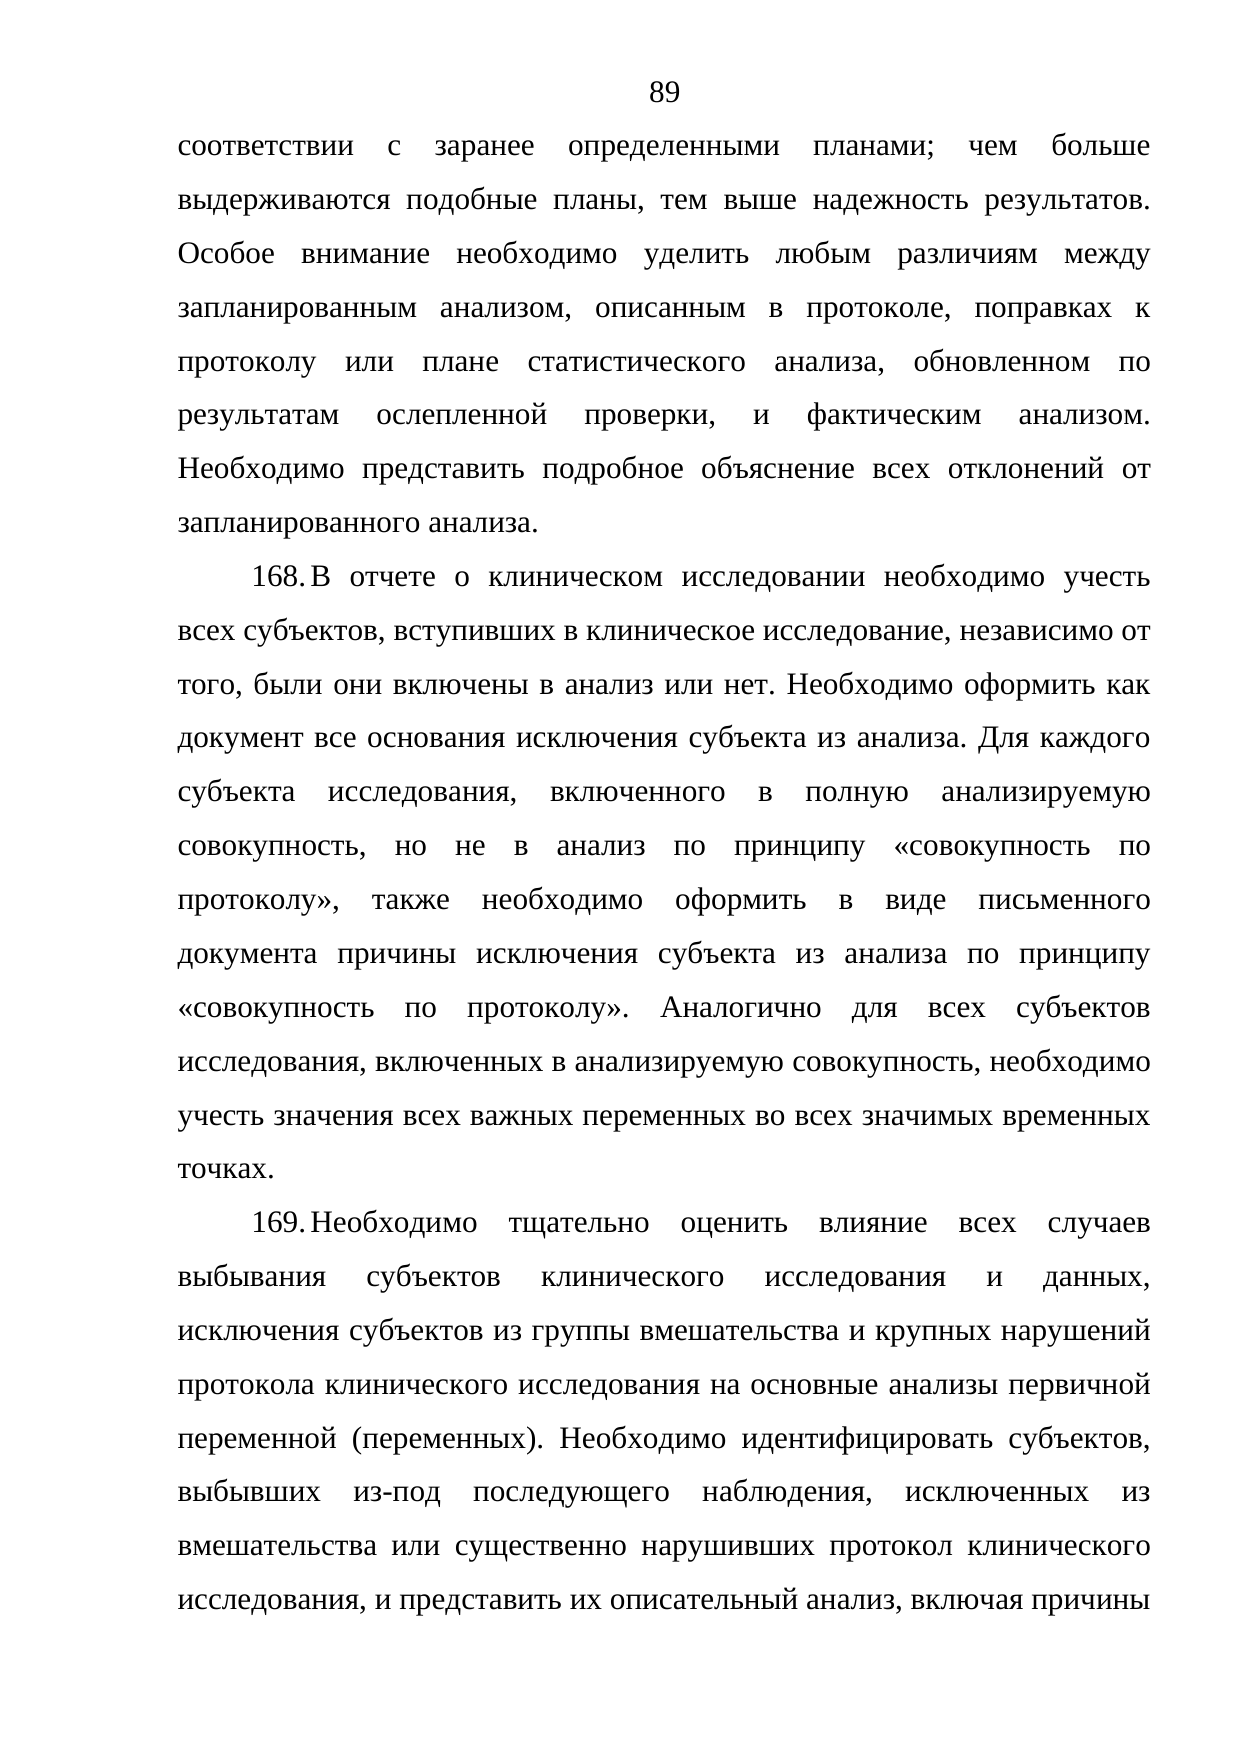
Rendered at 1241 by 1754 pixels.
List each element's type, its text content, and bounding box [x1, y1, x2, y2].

list В отчете о клиническом исследовании необходимо учесть всех субъектов, вступивших в клиническое исследование, независимо от того, были они включены в анализ или нет. Необходимо оформить как документ все основания исключения субъекта из анализа. Для каждого субъекта исследования, включенного в полную анализируемую совокупность, но не в анализ по принципу «совокупность по протоколу», также необходимо оформить в виде письменного документа причины исключения субъекта из анализа по принципу «совокупность по протоколу». Аналогично для всех субъектов исследования, включенных в анализируемую совокупность, необходимо учесть значения всех важных переменных во всех значимых временных точках. [177, 557, 1152, 1186]
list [177, 126, 1152, 539]
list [177, 1203, 1152, 1616]
